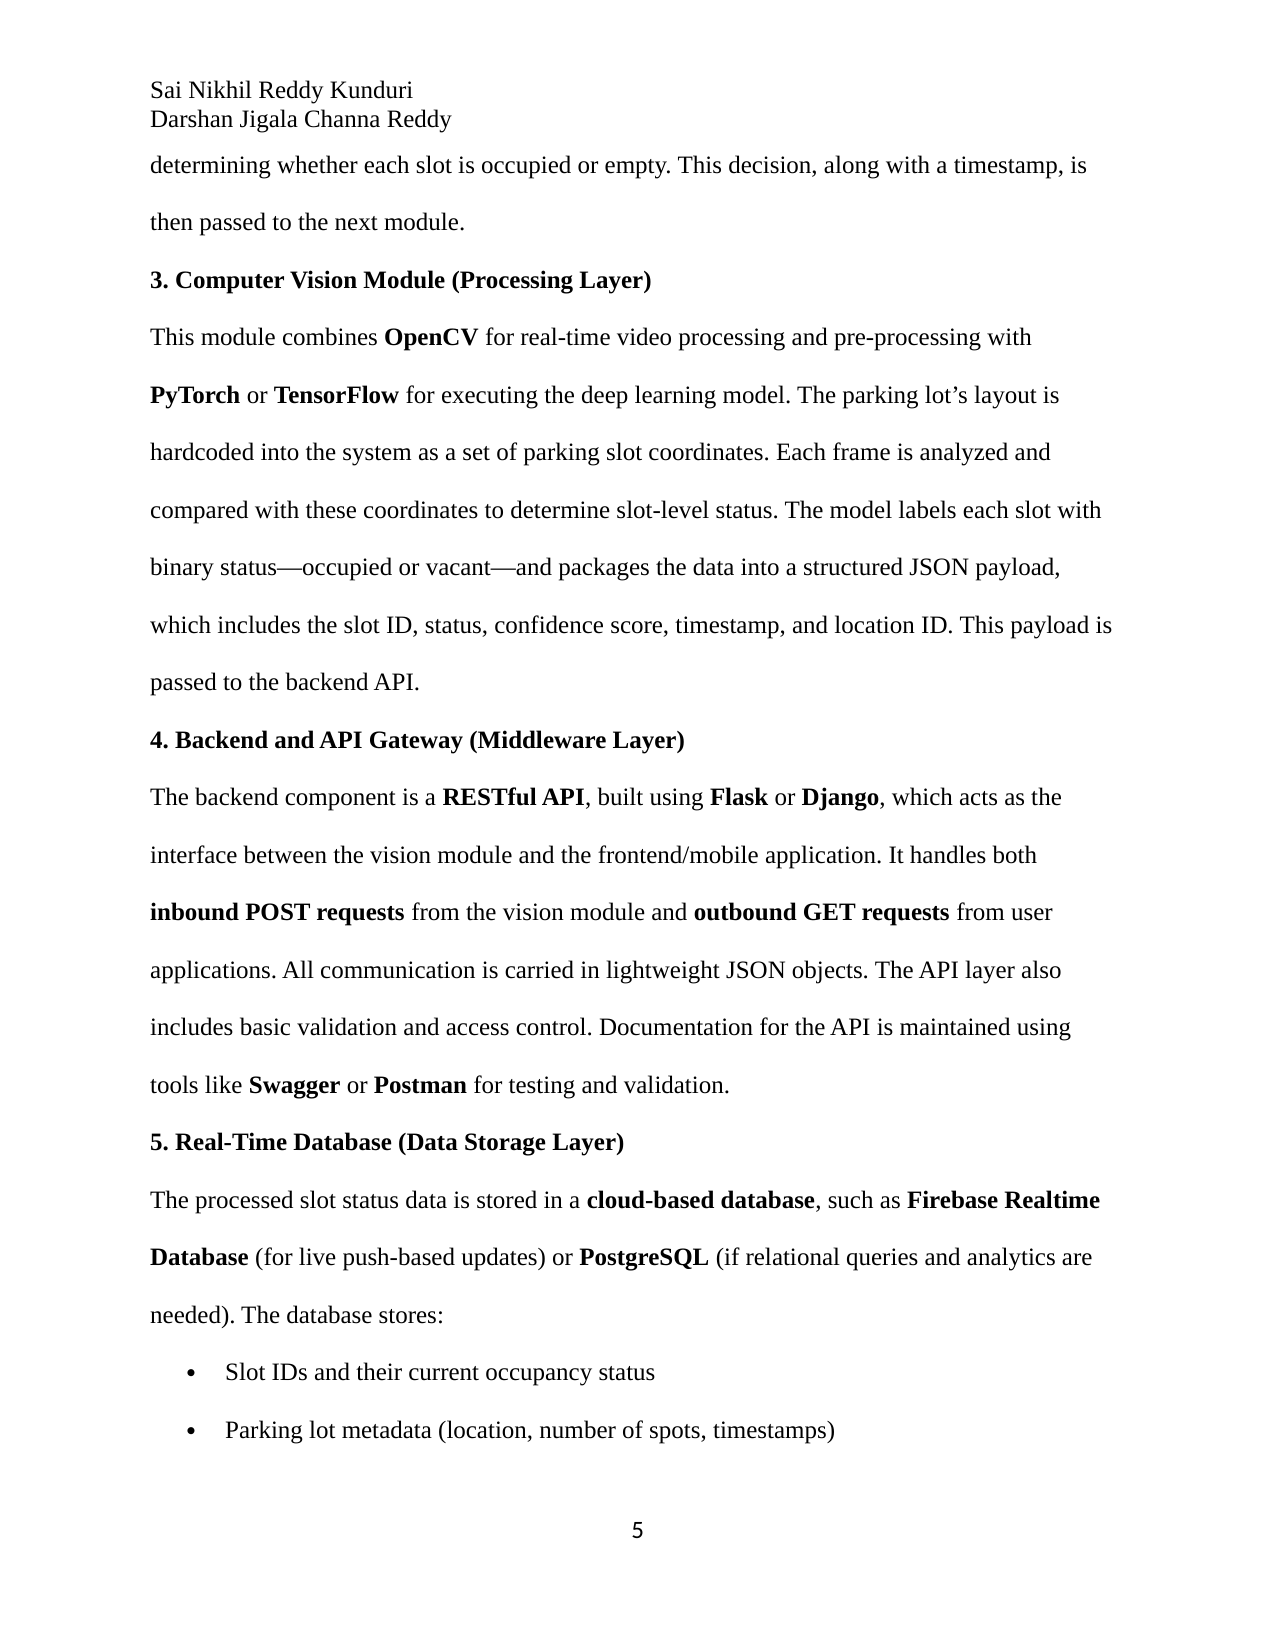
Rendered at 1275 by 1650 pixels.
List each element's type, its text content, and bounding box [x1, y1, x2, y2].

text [150, 150, 1125, 236]
text This module combines OpenCV for real-time video processing and pre-processing with PyTorch or TensorFlow for executing the deep learning model. The parking lot’s layout is hardcoded into the system as a set of parking slot coordinates. Each frame is analyzed and compared with these coordinates to determine slot-level status. The model labels each slot with binary status—occupied or vacant—and packages the data into a structured JSON payload, which includes the slot ID, status, confidence score, timestamp, and location ID. This payload is passed to the backend API. [150, 322, 1125, 696]
text 4. Backend and API Gateway (Middleware Layer) [150, 725, 1125, 754]
text 3. Computer Vision Module (Processing Layer) [150, 265, 1125, 294]
text The processed slot status data is stored in a cloud-based database, such as Firebase Realtime Database (for live push-based updates) or PostgreSQL (if relational queries and analytics are needed). The database stores: [150, 1185, 1125, 1329]
text 5. Real-Time Database (Data Storage Layer) [150, 1127, 1125, 1156]
list Slot IDs and their current occupancy status [187, 1357, 1125, 1386]
list Parking lot metadata (location, number of spots, timestamps) [187, 1415, 1125, 1444]
text The backend component is a RESTful API, built using Flask or Django, which acts as the interface between the vision module and the frontend/mobile application. It handles both inbound POST requests from the vision module and outbound GET requests from user applications. All communication is carried in lightweight JSON objects. The API layer also includes basic validation and access control. Documentation for the API is maintained using tools like Swagger or Postman for testing and validation. [150, 782, 1125, 1099]
